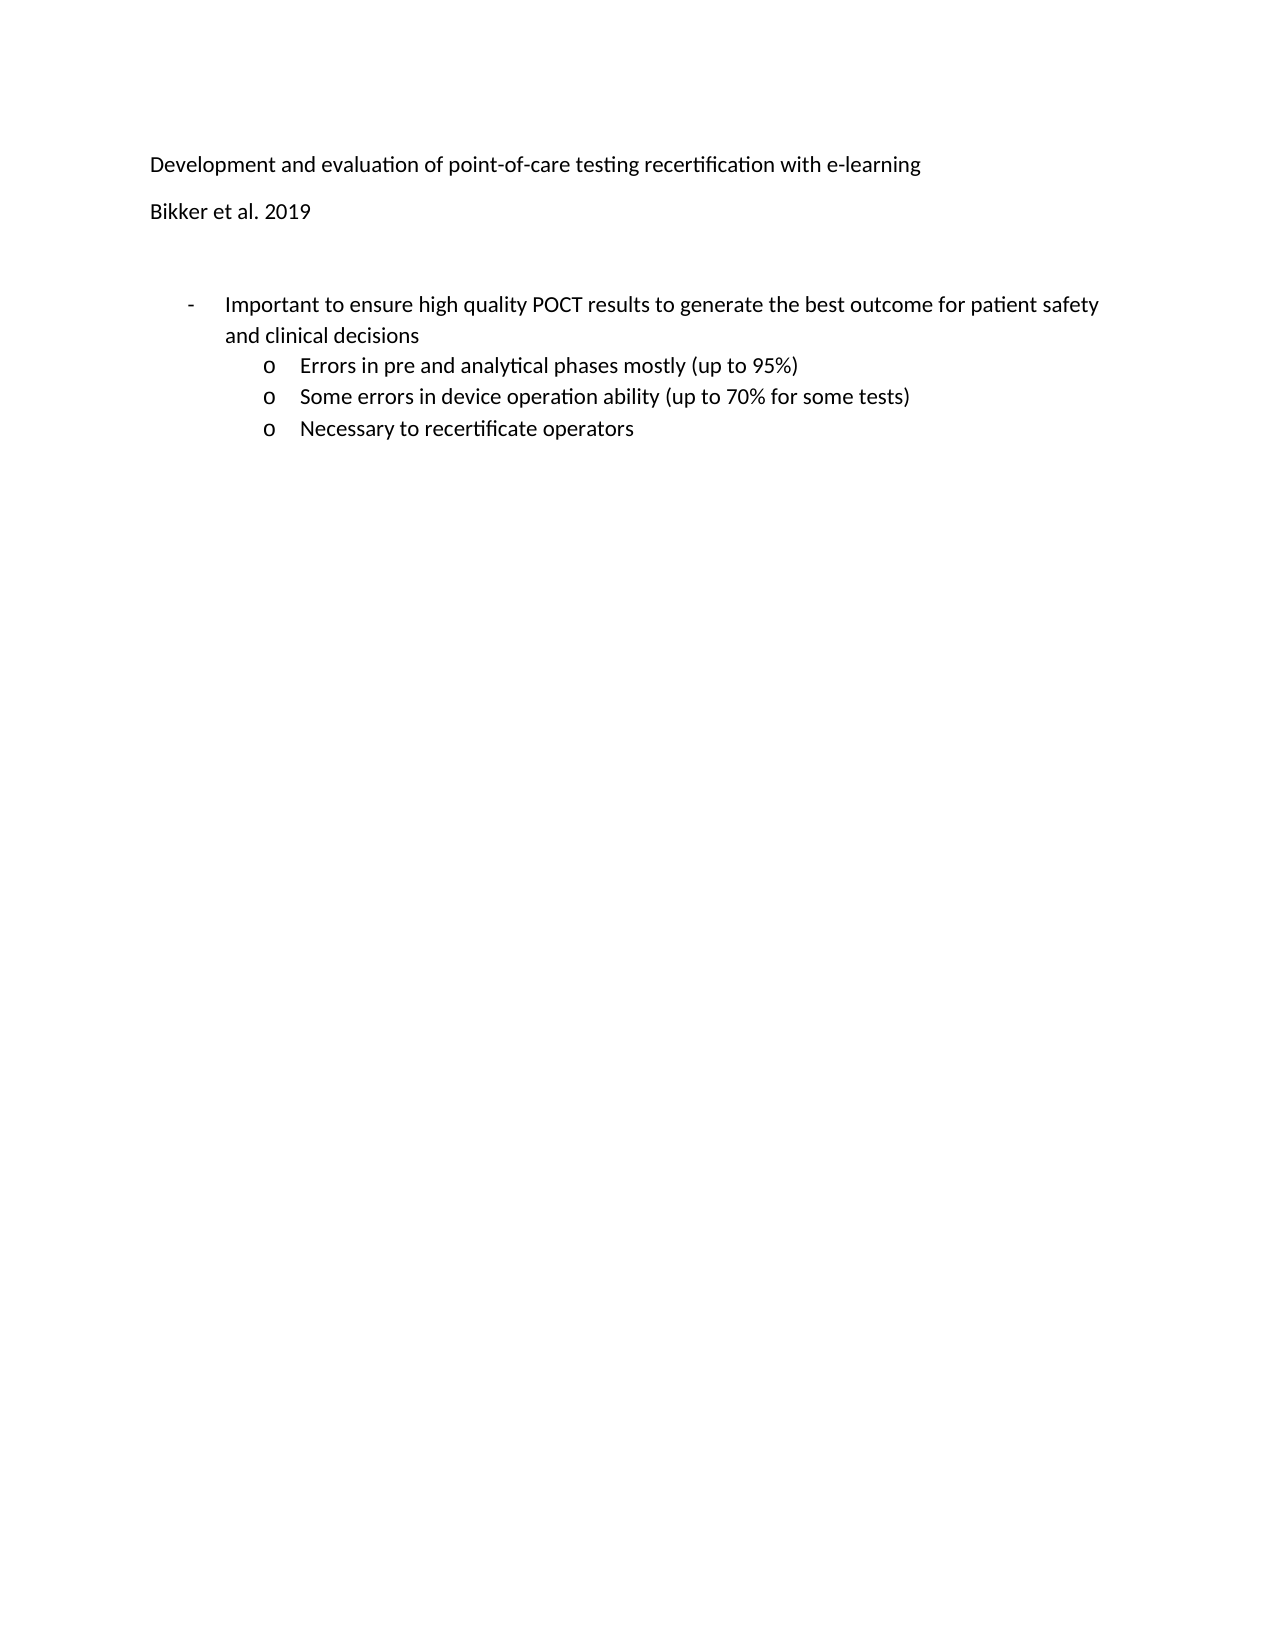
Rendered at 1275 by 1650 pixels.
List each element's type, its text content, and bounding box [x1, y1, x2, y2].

text Development and evaluation of point-of-care testing recertification with e-learning [150, 150, 1125, 178]
list Some errors in device operation ability (up to 70% for some tests) [262, 382, 1125, 412]
text Bikker et al. 2019 [150, 197, 1125, 225]
list Important to ensure high quality POCT results to generate the best outcome for patient safety and clinical decisions [187, 291, 1125, 349]
list Necessary to recertificate operators [262, 414, 1125, 443]
list Errors in pre and analytical phases mostly (up to 95%) [262, 351, 1125, 380]
